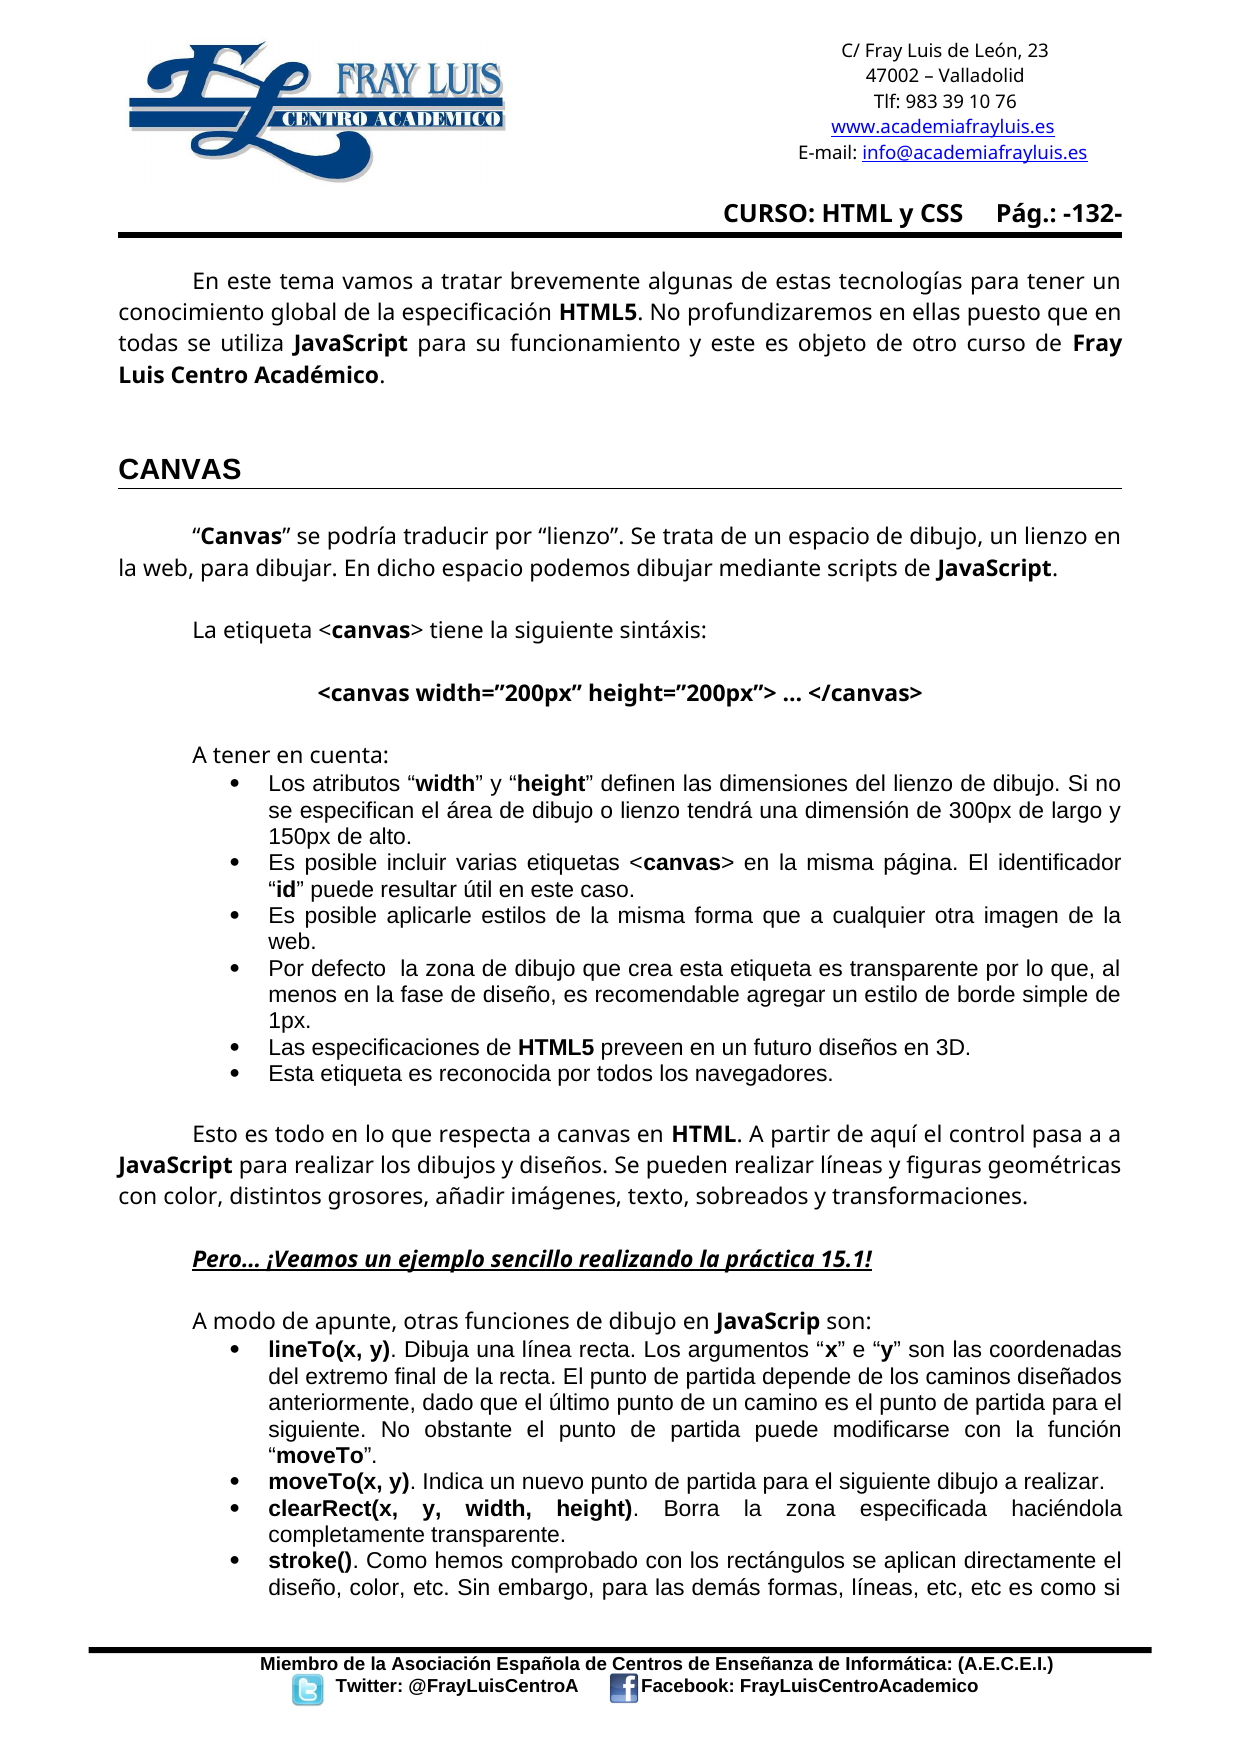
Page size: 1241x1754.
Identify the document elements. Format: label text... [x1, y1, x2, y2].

list clearRect(x, y, width, height). Borra la zona especificada haciéndola completamente transparente. [231, 1494, 1122, 1547]
list Esta etiqueta es reconocida por todos los navegadores. [231, 1060, 1122, 1086]
list Es posible aplicarle estilos de la misma forma que a cualquier otra imagen de la web. [231, 902, 1122, 955]
text CANVAS [118, 452, 1122, 488]
list Por defecto la zona de dibujo que crea esta etiqueta es transparente por lo que, al menos en la fase de diseño, es recomendable agregar un estilo de borde simple de 1px. [231, 955, 1122, 1034]
picture [609, 1673, 639, 1704]
picture [118, 37, 514, 186]
text A tener en cuenta: [118, 739, 1122, 770]
picture [291, 1673, 325, 1707]
list Las especificaciones de HTML5 preveen en un futuro diseños en 3D. [231, 1034, 1122, 1060]
text A modo de apunte, otras funciones de dibujo en JavaScrip son: [118, 1305, 1122, 1336]
list Es posible incluir varias etiquetas <canvas> en la misma página. El identificador “id” puede resultar útil en este caso. [231, 849, 1122, 902]
text Pero… ¡Veamos un ejemplo sencillo realizando la práctica 15.1! [118, 1243, 1122, 1274]
text La etiqueta <canvas> tiene la siguiente sintáxis: [118, 614, 1122, 645]
list moveTo(x, y). Indica un nuevo punto de partida para el siguiente dibujo a realizar. [231, 1468, 1122, 1494]
text Esto es todo en lo que respecta a canvas en HTML. A partir de aquí el control pasa a a JavaScript para realizar los dibujos y diseños. Se pueden realizar líneas y figuras geométricas con color, distintos grosores, añadir imágenes, texto, sobreados y transformaciones. [118, 1118, 1122, 1211]
text En este tema vamos a tratar brevemente algunas de estas tecnologías para tener un conocimiento global de la especificación HTML5. No profundizaremos en ellas puesto que en todas se utiliza JavaScript para su funcionamiento y este es objeto de otro curso de Fray Luis Centro Académico. [118, 265, 1122, 390]
list lineTo(x, y). Dibuja una línea recta. Los argumentos “x” e “y” son las coordenadas del extremo final de la recta. El punto de partida depende de los caminos diseñados anteriormente, dado que el último punto de un camino es el punto de partida para el siguiente. No obstante el punto de partida puede modificarse con la función “moveTo”. [231, 1336, 1122, 1468]
list Los atributos “width” y “height” definen las dimensiones del lienzo de dibujo. Si no se especifican el área de dibujo o lienzo tendrá una dimensión de 300px de largo y 150px de alto. [231, 770, 1122, 849]
text “Canvas” se podría traducir por “lienzo”. Se trata de un espacio de dibujo, un lienzo en la web, para dibujar. En dicho espacio podemos dibujar mediante scripts de JavaScript. [118, 520, 1122, 583]
text <canvas width=”200px” height=”200px”> … </canvas> [118, 676, 1122, 708]
